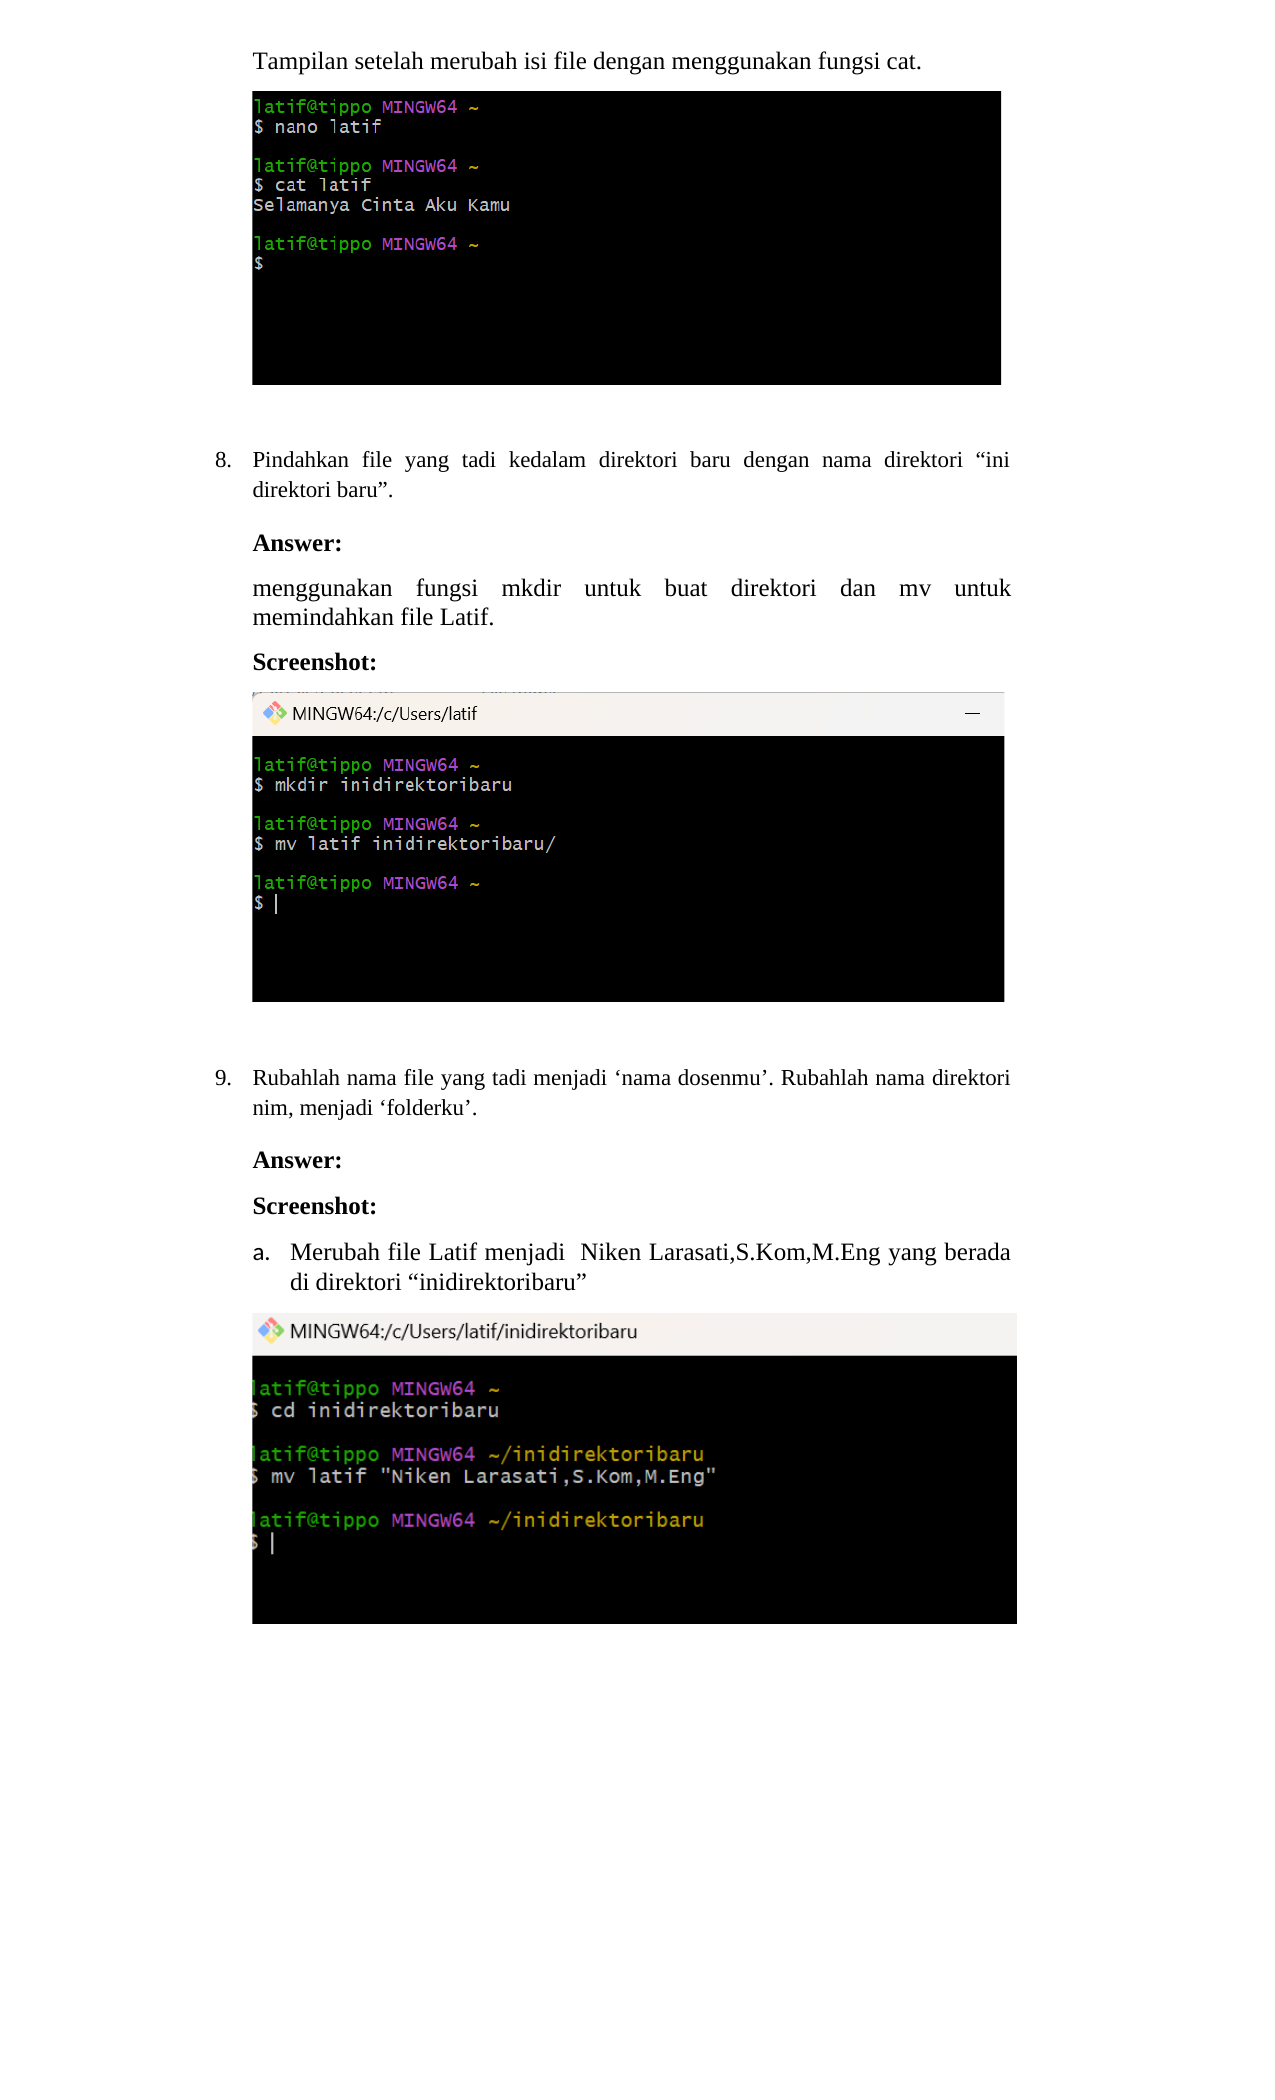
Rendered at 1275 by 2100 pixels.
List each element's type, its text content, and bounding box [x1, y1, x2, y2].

picture [252, 91, 1002, 385]
text Answer: [252, 528, 1012, 556]
text Screenshot: [252, 647, 1012, 676]
list Rubahlah nama file yang tadi menjadi ‘nama dosenmu’. Rubahlah nama direktori nim, menjadi ‘folderku’. [215, 1064, 1012, 1121]
picture [252, 692, 1005, 1002]
picture [252, 1313, 1017, 1624]
list Merubah file Latif menjadi Niken Larasati,S.Kom,M.Eng yang berada di direktori “inidirektoribaru” [252, 1236, 1012, 1295]
text Tampilan setelah merubah isi file dengan menggunakan fungsi cat. [252, 46, 1012, 75]
text Answer: [252, 1145, 1012, 1174]
list Pindahkan file yang tadi kedalam direktori baru dengan nama direktori “ini direktori baru”. [215, 446, 1012, 503]
text Screenshot: [252, 1191, 1012, 1219]
text menggunakan fungsi mkdir untuk buat direktori dan mv untuk memindahkan file Latif. [252, 573, 1012, 631]
